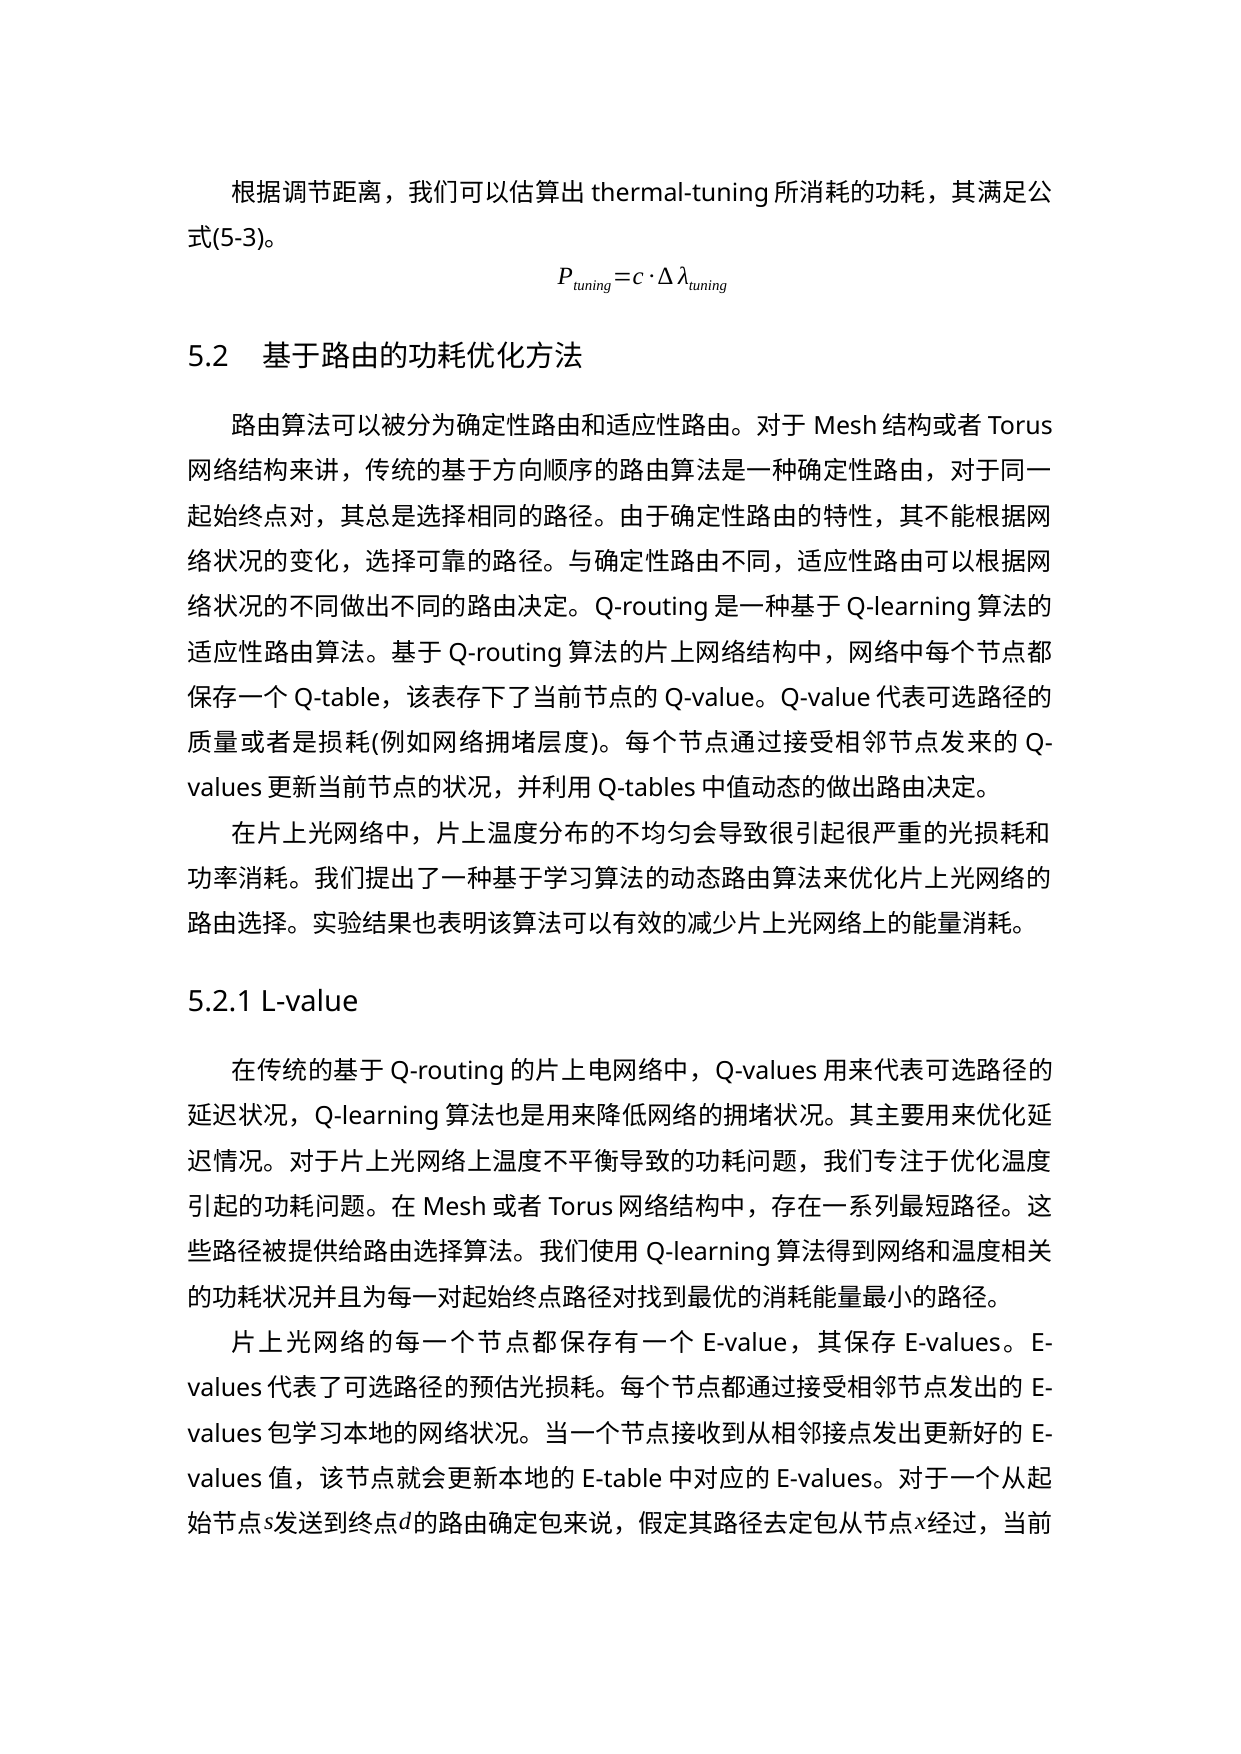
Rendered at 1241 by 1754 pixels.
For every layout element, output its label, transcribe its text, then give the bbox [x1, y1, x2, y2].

text 在传统的基于Q-routing的片上电网络中，Q-values用来代表可选路径的延迟状况，Q-learning算法也是用来降低网络的拥堵状况。其主要用来优化延迟情况。对于片上光网络上温度不平衡导致的功耗问题，我们专注于优化温度引起的功耗问题。在Mesh或者Torus网络结构中，存在一系列最短路径。这些路径被提供给路由选择算法。我们使用Q-learning算法得到网络和温度相关的功耗状况并且为每一对起始终点路径对找到最优的消耗能量最小的路径。 [187, 1051, 1053, 1313]
text 路由算法可以被分为确定性路由和适应性路由。对于Mesh结构或者Torus网络结构来讲，传统的基于方向顺序的路由算法是一种确定性路由，对于同一起始终点对，其总是选择相同的路径。由于确定性路由的特性，其不能根据网络状况的变化，选择可靠的路径。与确定性路由不同，适应性路由可以根据网络状况的不同做出不同的路由决定。Q-routing是一种基于Q-learning算法的适应性路由算法。基于Q-routing算法的片上网络结构中，网络中每个节点都保存一个Q-table，该表存下了当前节点的Q-value。Q-value代表可选路径的质量或者是损耗(例如网络拥堵层度)。每个节点通过接受相邻节点发来的Q-values更新当前节点的状况，并利用Q-tables中值动态的做出路由决定。 [187, 405, 1053, 804]
text 在片上光网络中，片上温度分布的不均匀会导致很引起很严重的光损耗和功率消耗。我们提出了一种基于学习算法的动态路由算法来优化片上光网络的路由选择。实验结果也表明该算法可以有效的减少片上光网络上的能量消耗。 [187, 813, 1053, 940]
text 根据调节距离，我们可以估算出thermal-tuning所消耗的功耗，其满足公式(5-3)。 [187, 172, 1053, 253]
text 5.2.1 L-value [187, 980, 1053, 1020]
list 基于路由的功耗优化方法 [187, 332, 1053, 374]
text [187, 1322, 1053, 1540]
